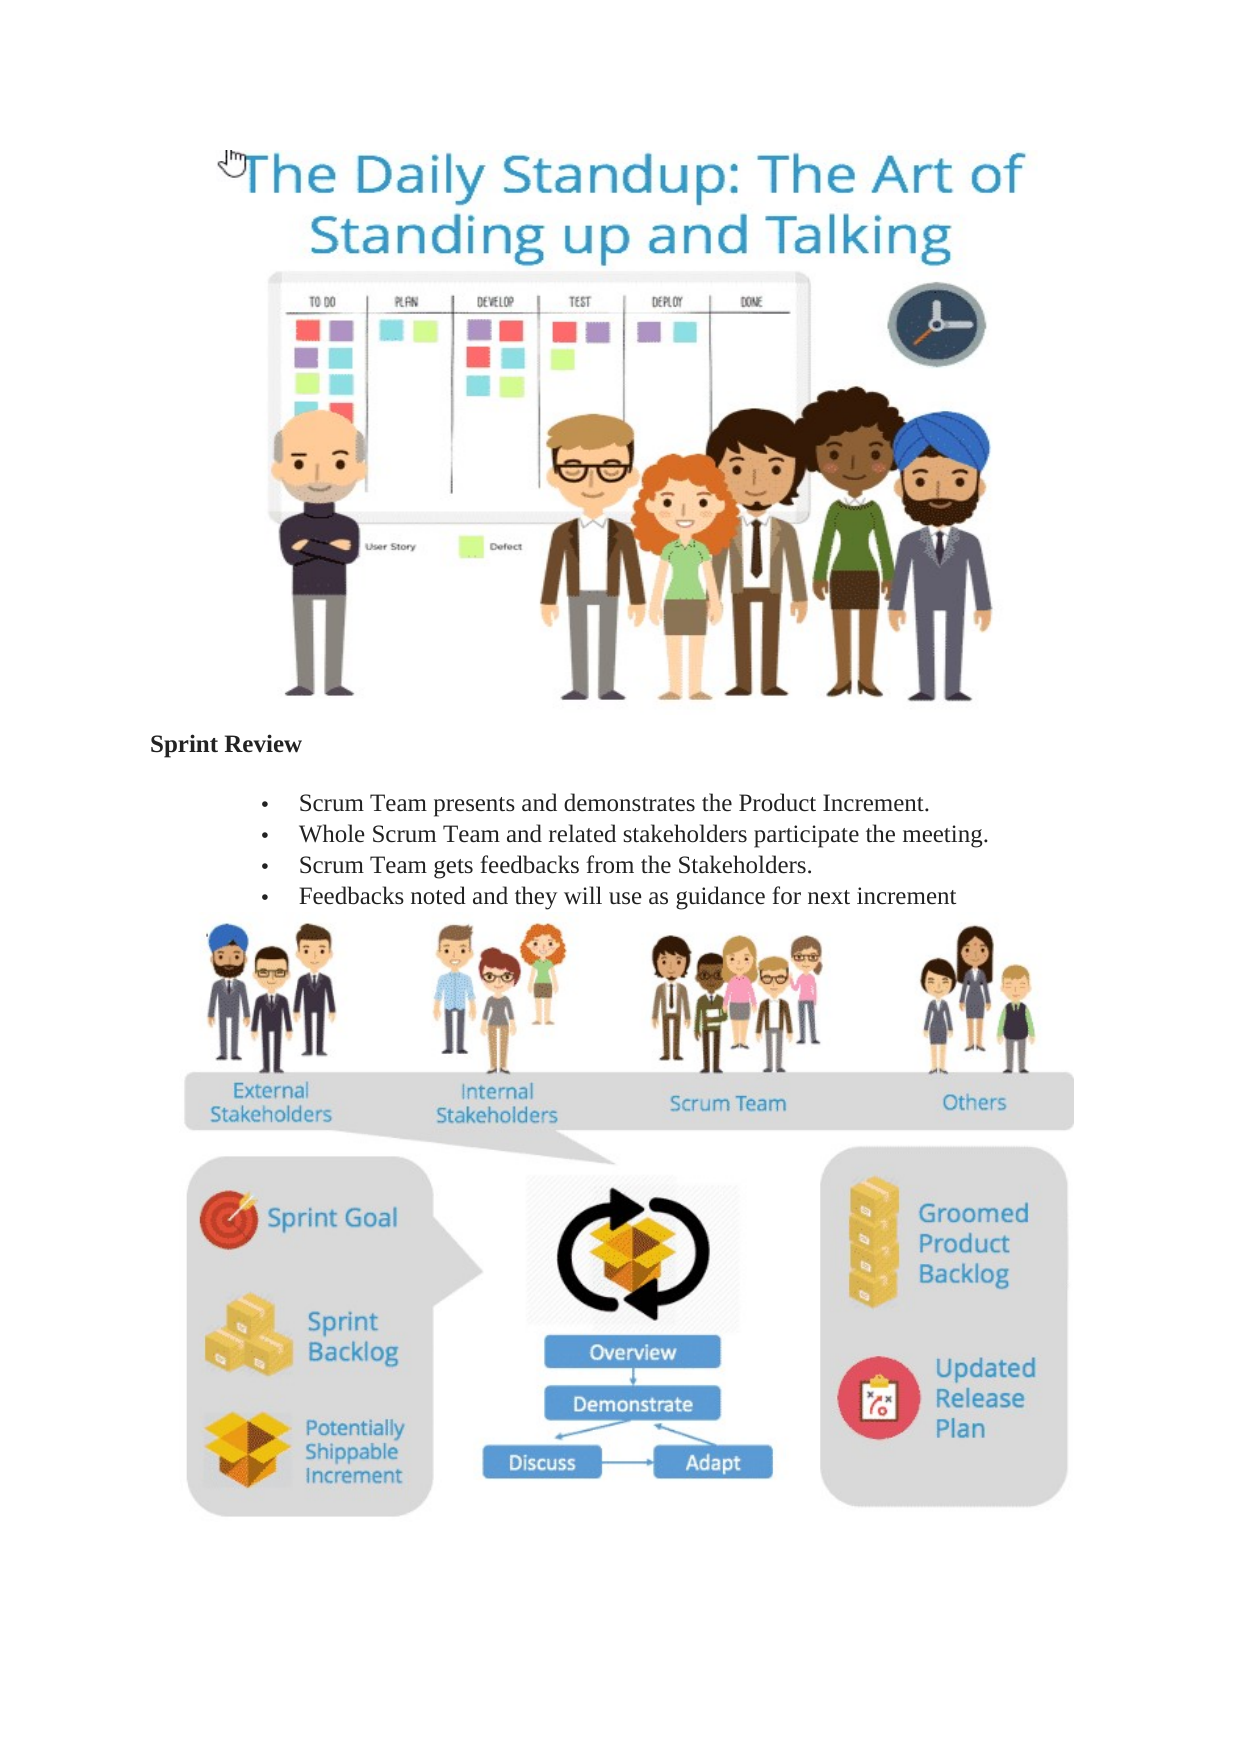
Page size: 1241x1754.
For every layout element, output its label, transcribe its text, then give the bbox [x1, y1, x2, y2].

list Scrum Team gets feedbacks from the Stakeholders. [261, 850, 1096, 879]
text Sprint Review [150, 729, 1096, 758]
list Scrum Team presents and demonstrates the Product Increment. [261, 788, 1096, 817]
list Feedbacks noted and they will use as guidance for next increment [261, 881, 1096, 910]
picture [179, 912, 1074, 1522]
picture [215, 150, 1038, 715]
list Whole Scrum Team and related stakeholders participate the meeting. [261, 819, 1096, 848]
